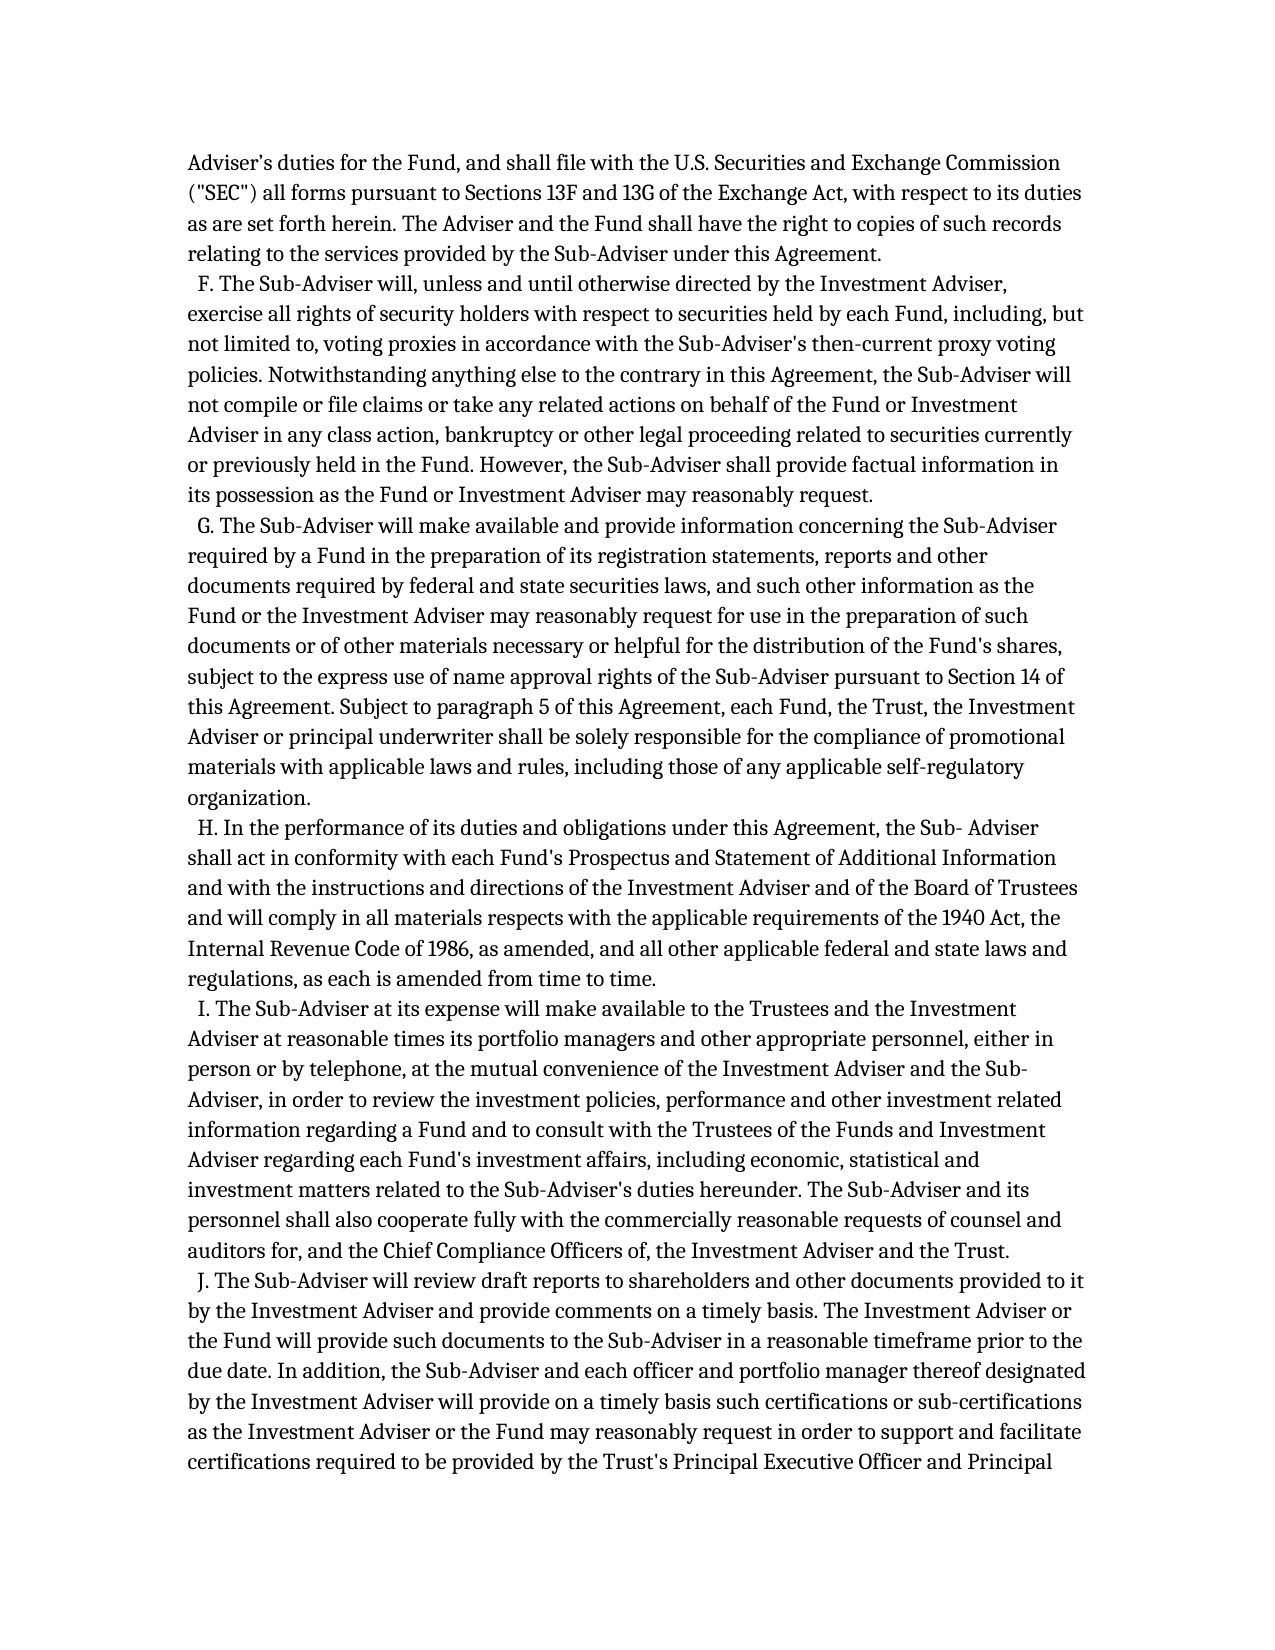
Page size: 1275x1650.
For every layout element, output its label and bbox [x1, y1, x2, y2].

text [187, 150, 1087, 1475]
